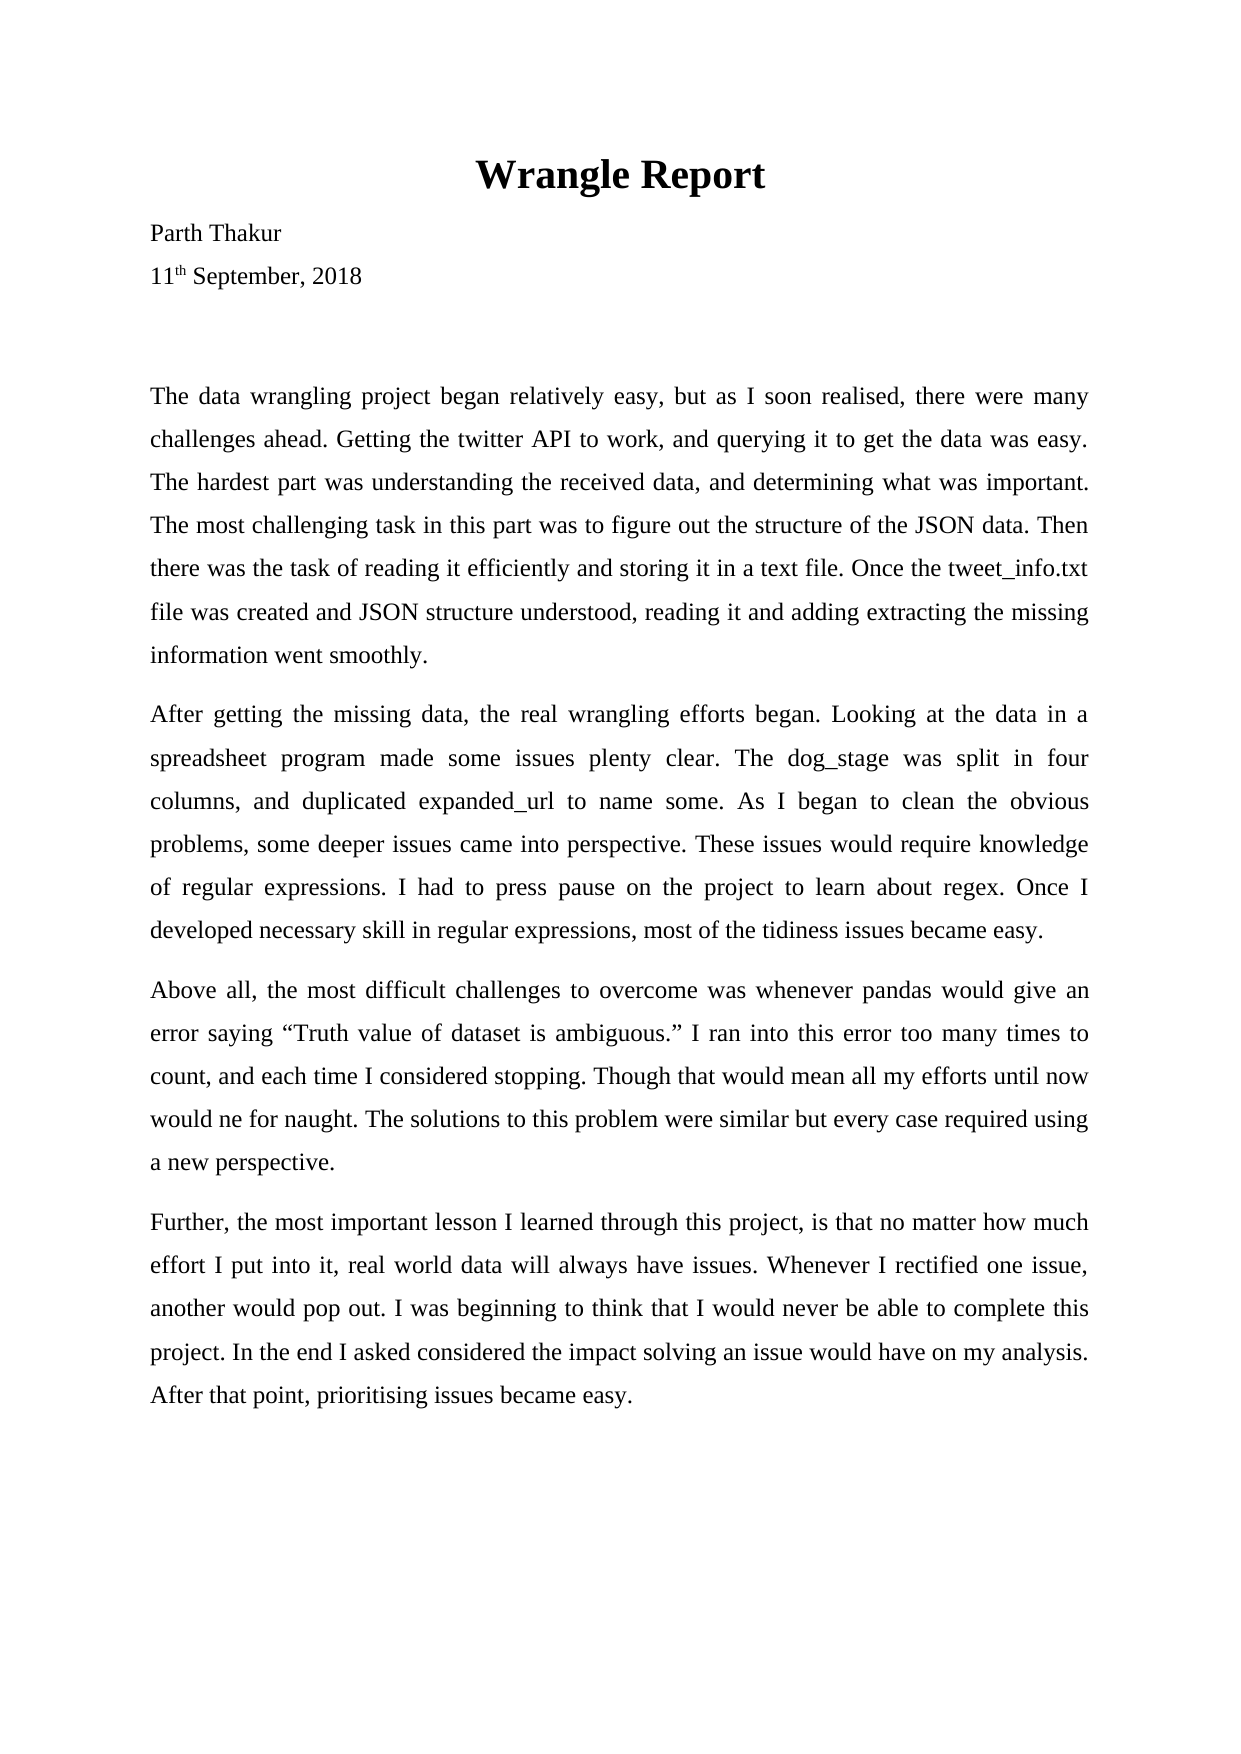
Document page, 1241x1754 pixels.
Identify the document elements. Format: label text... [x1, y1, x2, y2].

text Wrangle Report [150, 150, 1090, 198]
text The data wrangling project began relatively easy, but as I soon realised, there were many challenges ahead. Getting the twitter API to work, and querying it to get the data was easy. The hardest part was understanding the received data, and determining what was important. The most challenging task in this part was to figure out the structure of the JSON data. Then there was the task of reading it efficiently and storing it in a text file. Once the tweet_info.txt file was created and JSON structure understood, reading it and adding extracting the missing information went smoothly. [150, 381, 1090, 668]
text Further, the most important lesson I learned through this project, is that no matter how much effort I put into it, real world data will always have issues. Whenever I rectified one issue, another would pop out. I was beginning to think that I would never be able to complete this project. In the end I asked considered the impact solving an issue would have on my analysis. After that point, prioritising issues became easy. [150, 1207, 1090, 1408]
text Parth Thakur [150, 218, 1090, 247]
text Above all, the most difficult challenges to overcome was whenever pandas would give an error saying “Truth value of dataset is ambiguous.” I ran into this error too many times to count, and each time I considered stopping. Though that would mean all my efforts until now would ne for naught. The solutions to this problem were similar but every case required using a new perspective. [150, 975, 1090, 1176]
text 11th September, 2018 [150, 261, 1090, 290]
text After getting the missing data, the real wrangling efforts began. Looking at the data in a spreadsheet program made some issues plenty clear. The dog_stage was split in four columns, and duplicated expanded_url to name some. As I began to clean the obvious problems, some deeper issues came into perspective. These issues would require knowledge of regular expressions. I had to press pause on the project to learn about regex. Once I developed necessary skill in regular expressions, most of the tidiness issues became easy. [150, 699, 1090, 944]
